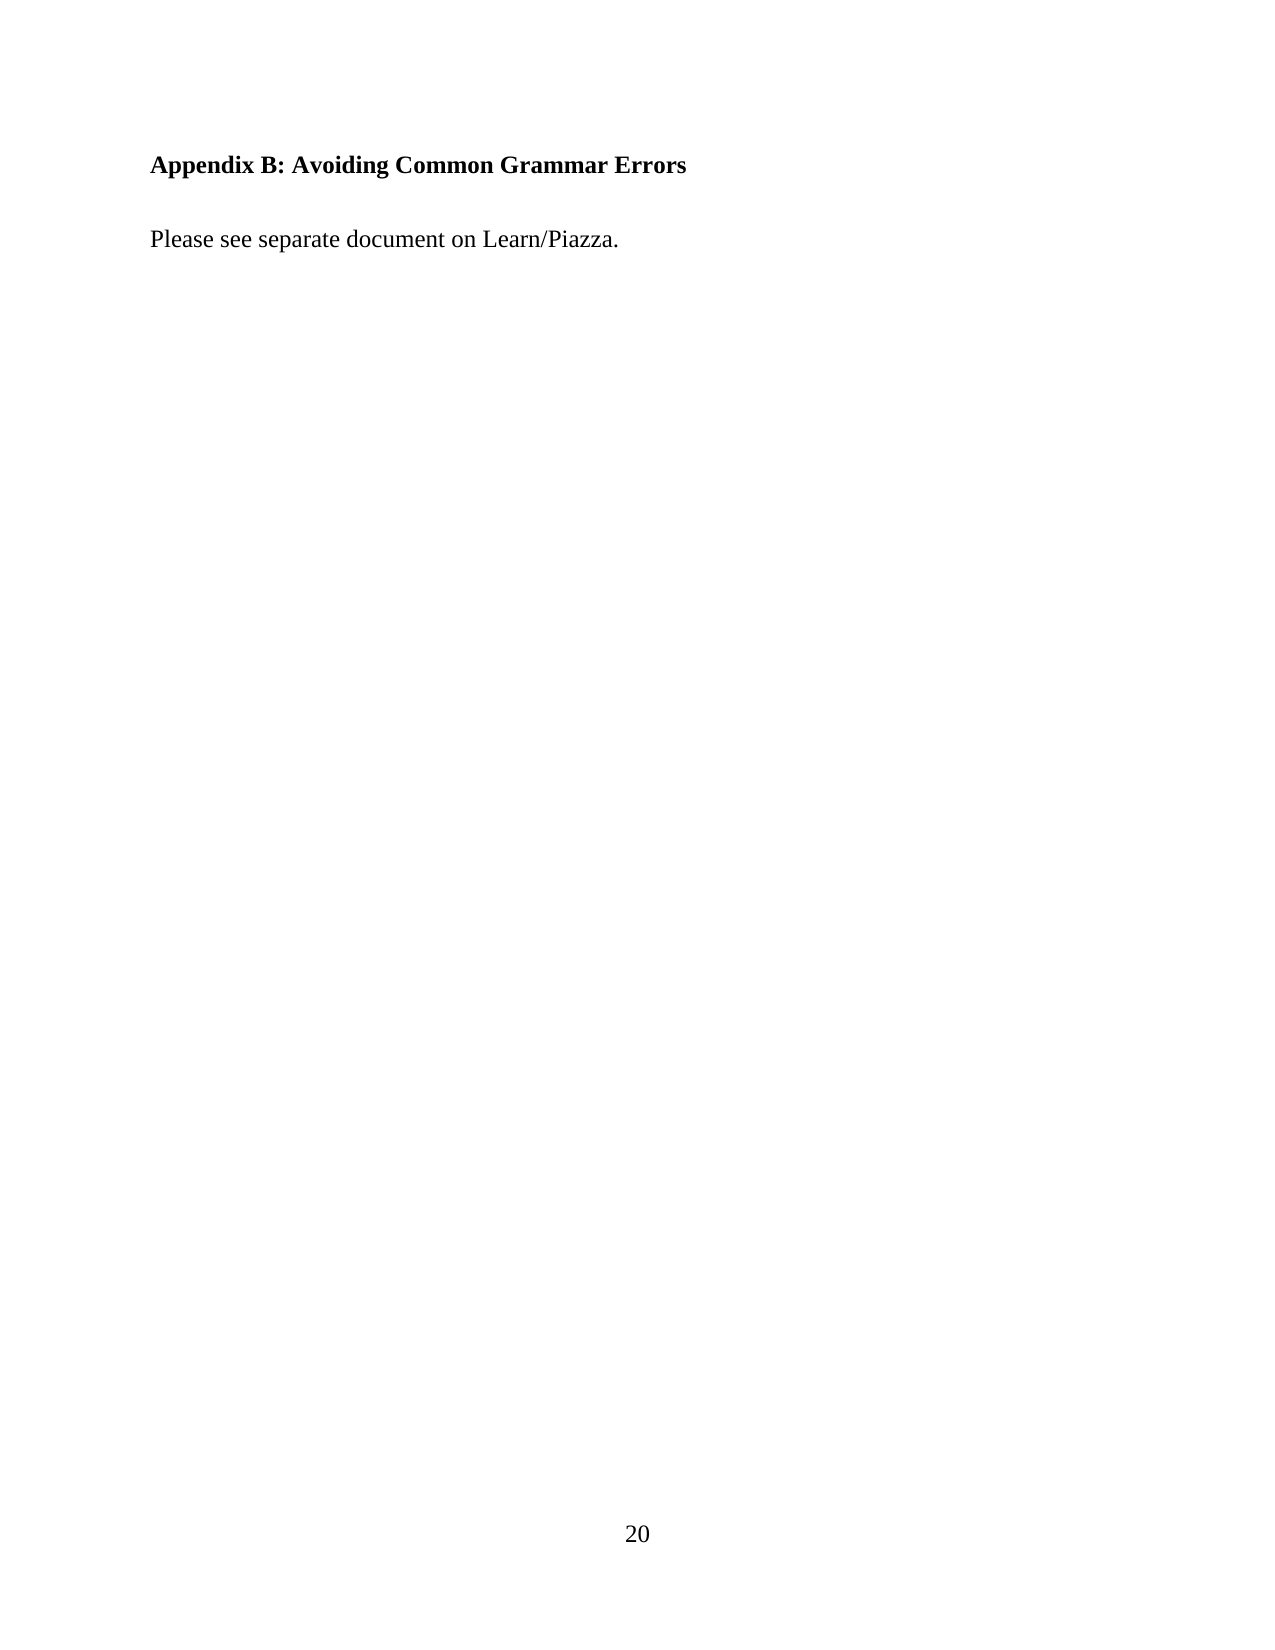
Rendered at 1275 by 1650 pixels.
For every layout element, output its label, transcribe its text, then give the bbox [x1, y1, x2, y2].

text Appendix B: Avoiding Common Grammar Errors [150, 150, 1125, 179]
text Please see separate document on Learn/Piazza. [150, 224, 1125, 253]
